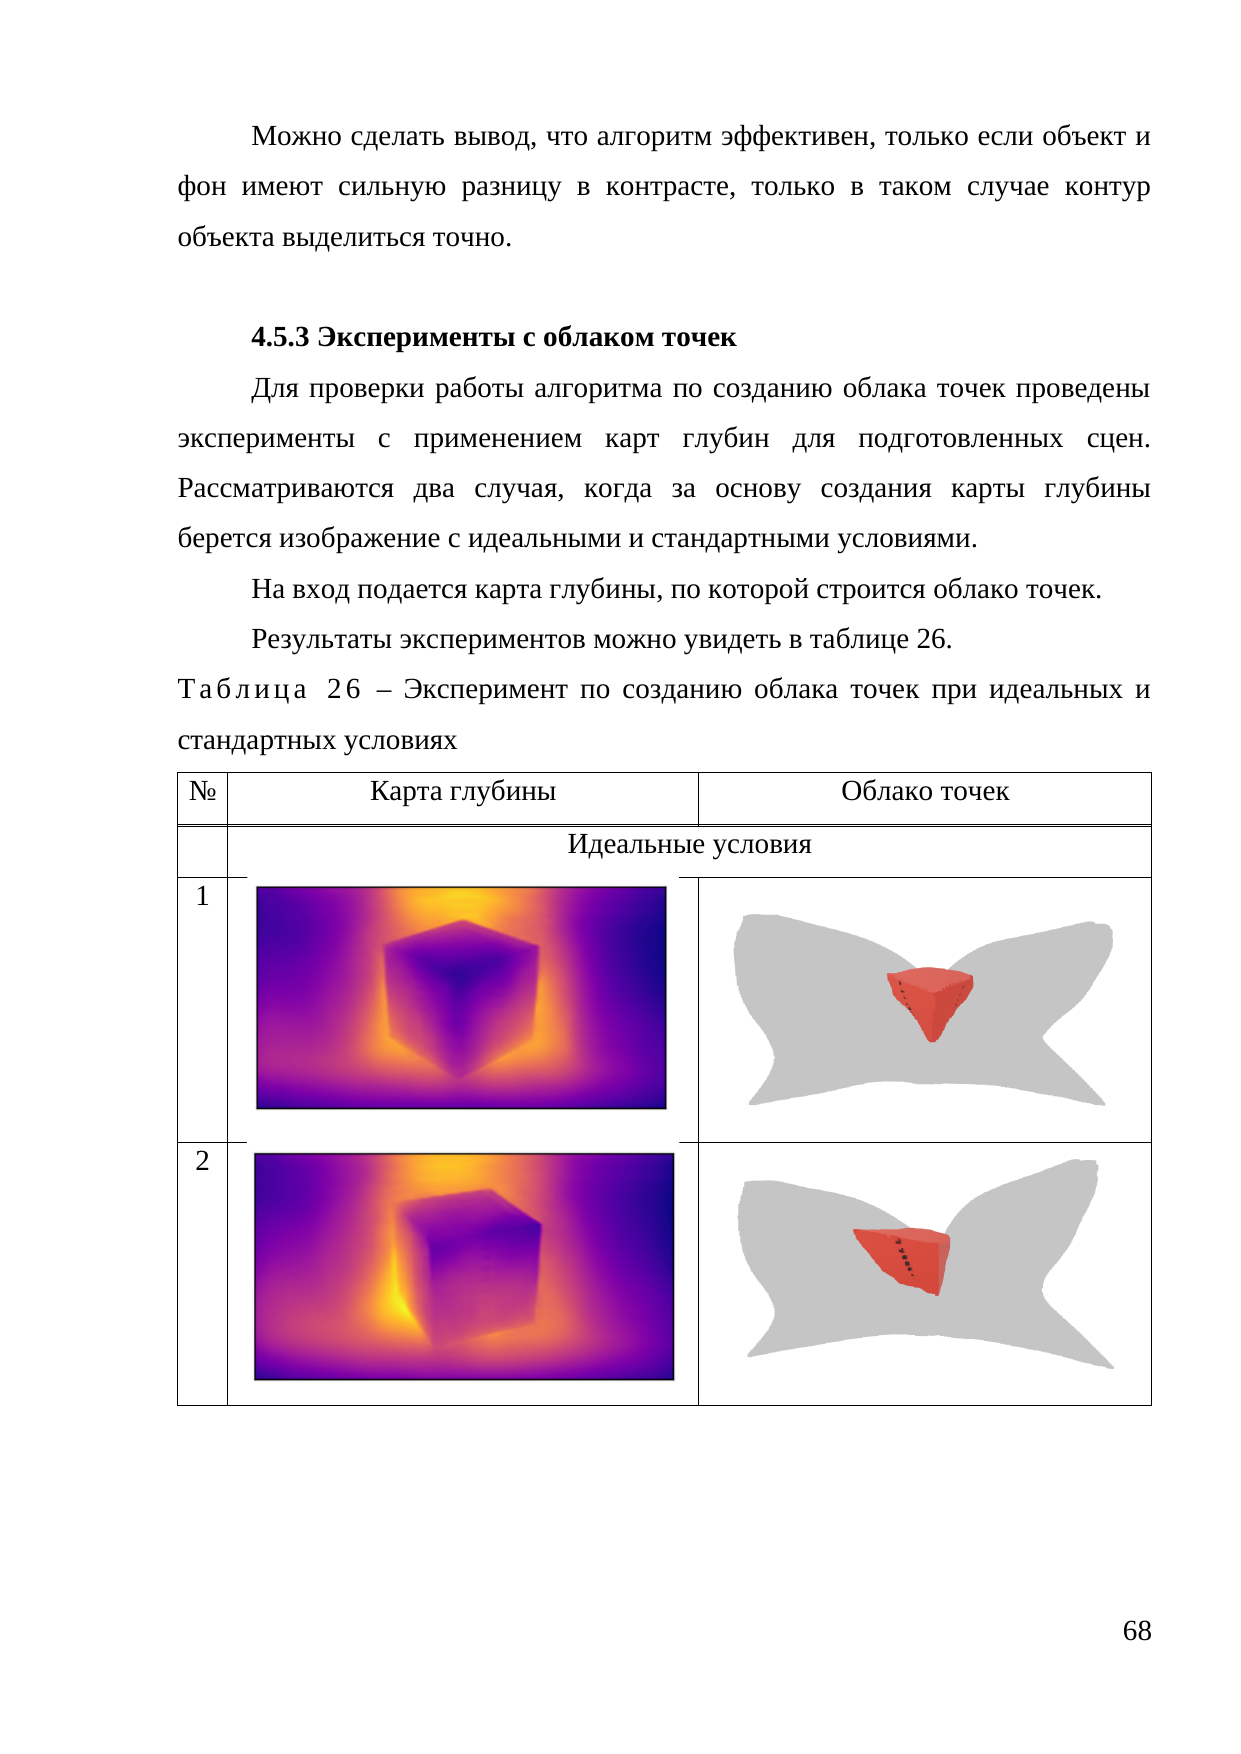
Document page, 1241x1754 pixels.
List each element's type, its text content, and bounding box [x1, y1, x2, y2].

table_header Облако точек [699, 773, 1151, 823]
table_cell Идеальные условия [228, 827, 1151, 877]
table_cell 1 [178, 878, 227, 1142]
text Результаты экспериментов можно увидеть в таблице 26. [177, 621, 1152, 655]
table_header № [178, 773, 227, 823]
table_cell [228, 878, 698, 1142]
text Можно сделать вывод, что алгоритм эффективен, только если объект и фон имеют сильную разницу в контрасте, только в таком случае контур объекта выделиться точно. [177, 118, 1152, 252]
text Для проверки работы алгоритма по созданию облака точек проведены эксперименты с применением карт глубин для подготовленных сцен. Рассматриваются два случая, когда за основу создания карты глубины берется изображение с идеальными и стандартными условиями. [177, 370, 1152, 554]
picture [247, 877, 679, 1126]
table_cell [178, 827, 227, 877]
table_cell [699, 878, 1151, 1142]
list Эксперименты с облаком точек [177, 319, 1152, 353]
picture [246, 1142, 680, 1389]
text На вход подается карта глубины, по которой строится облако точек. [177, 571, 1152, 604]
table_cell [228, 1143, 698, 1405]
table_header Карта глубины [228, 773, 698, 823]
text Таблица 26 – Эксперимент по созданию облака точек при идеальных и стандартных условиях [177, 672, 1152, 755]
picture [719, 1153, 1132, 1378]
picture [710, 894, 1141, 1126]
table_cell [699, 1143, 1151, 1405]
table_cell 2 [178, 1143, 227, 1405]
